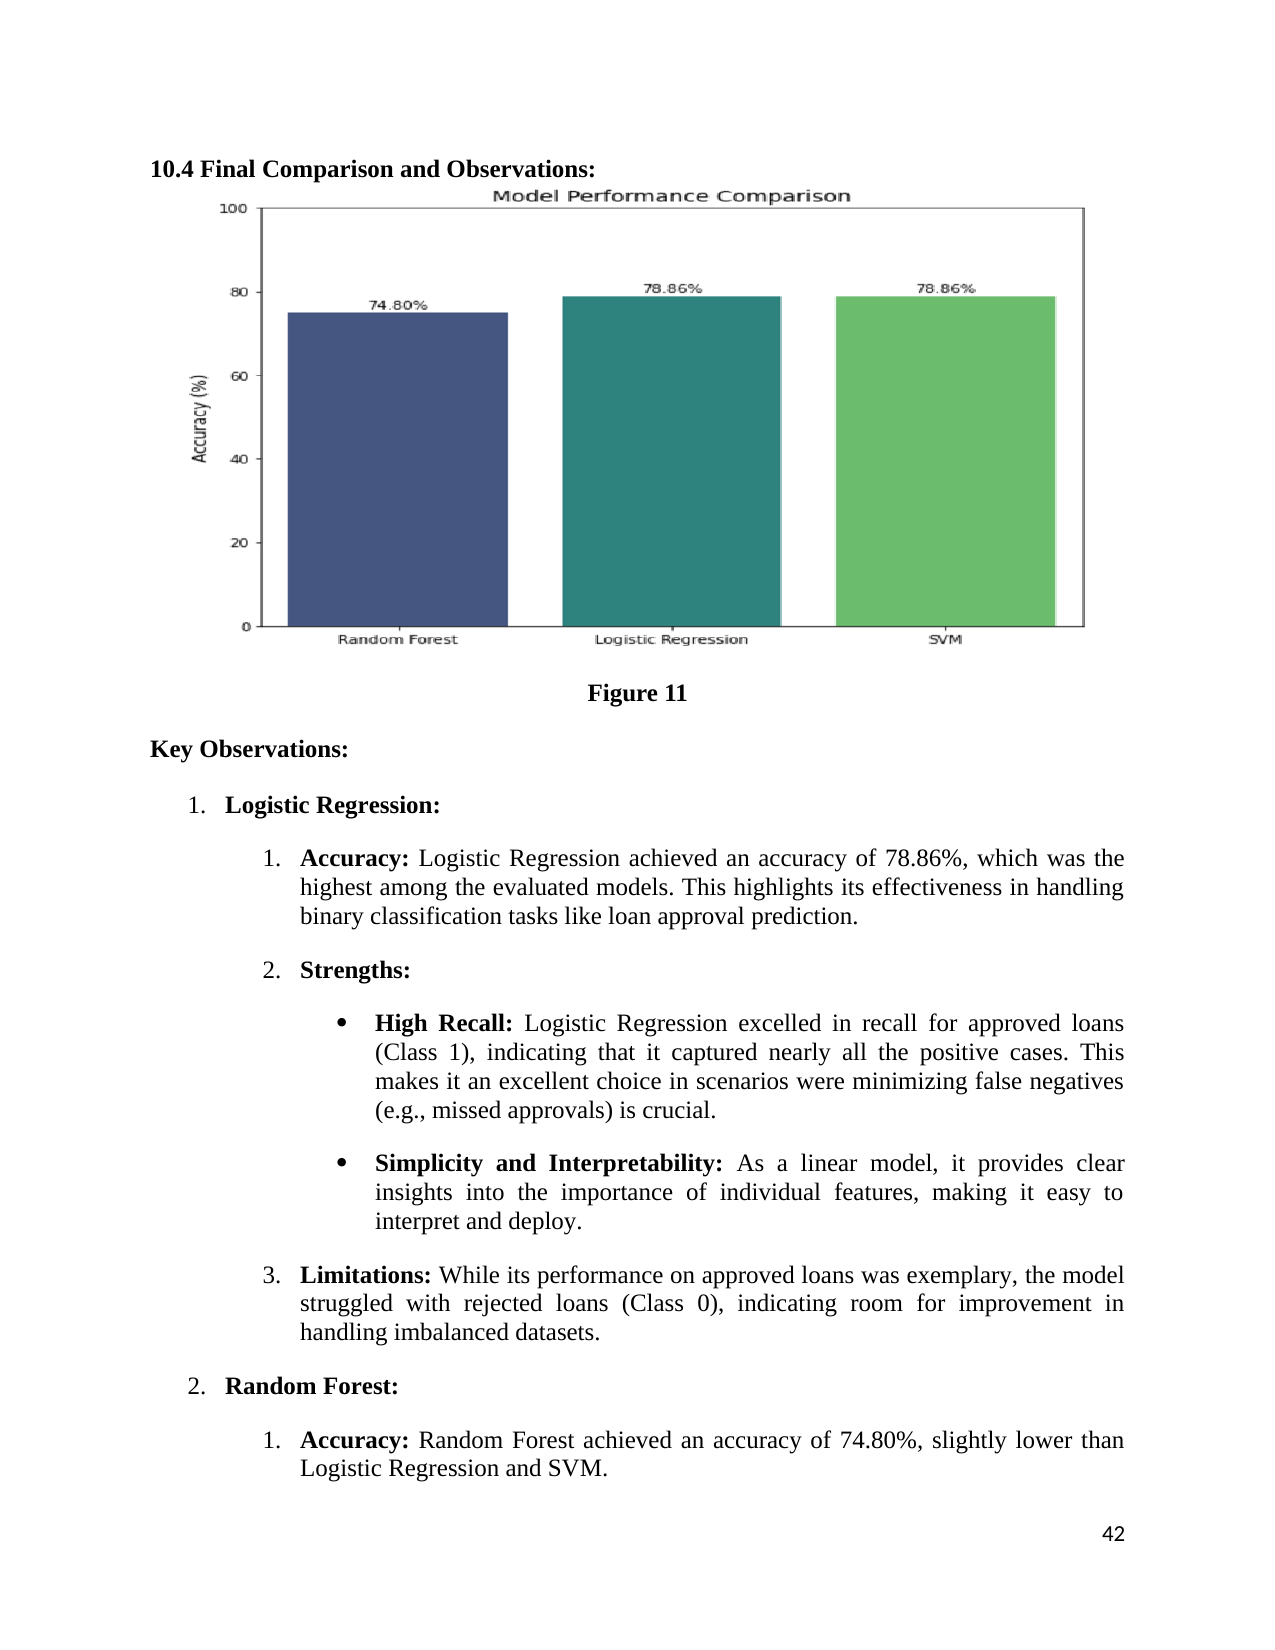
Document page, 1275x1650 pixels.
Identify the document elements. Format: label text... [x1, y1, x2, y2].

list Simplicity and Interpretability: As a linear model, it provides clear insights into the importance of individual features, making it easy to interpret and deploy. [337, 1148, 1125, 1235]
picture [177, 185, 1097, 653]
list Limitations: While its performance on approved loans was exemplary, the model struggled with rejected loans (Class 0), indicating room for improvement in handling imbalanced datasets. [262, 1260, 1125, 1346]
text Key Observations: [150, 734, 1125, 762]
text Figure 11 [150, 678, 1125, 706]
list High Recall: Logistic Regression excelled in recall for approved loans (Class 1), indicating that it captured nearly all the positive cases. This makes it an excellent choice in scenarios were minimizing false negatives (e.g., missed approvals) is crucial. [337, 1008, 1125, 1123]
subtitle 10.4 Final Comparison and Observations: [150, 154, 1125, 183]
list Random Forest: [187, 1371, 1125, 1400]
list Accuracy: Random Forest achieved an accuracy of 74.80%, slightly lower than Logistic Regression and SVM. [262, 1425, 1125, 1482]
list Strengths: [262, 955, 1125, 983]
table_header [150, 185, 1124, 678]
list Logistic Regression: [187, 790, 1125, 818]
list Accuracy: Logistic Regression achieved an accuracy of 78.86%, which was the highest among the evaluated models. This highlights its effectiveness in handling binary classification tasks like loan approval prediction. [262, 843, 1125, 930]
